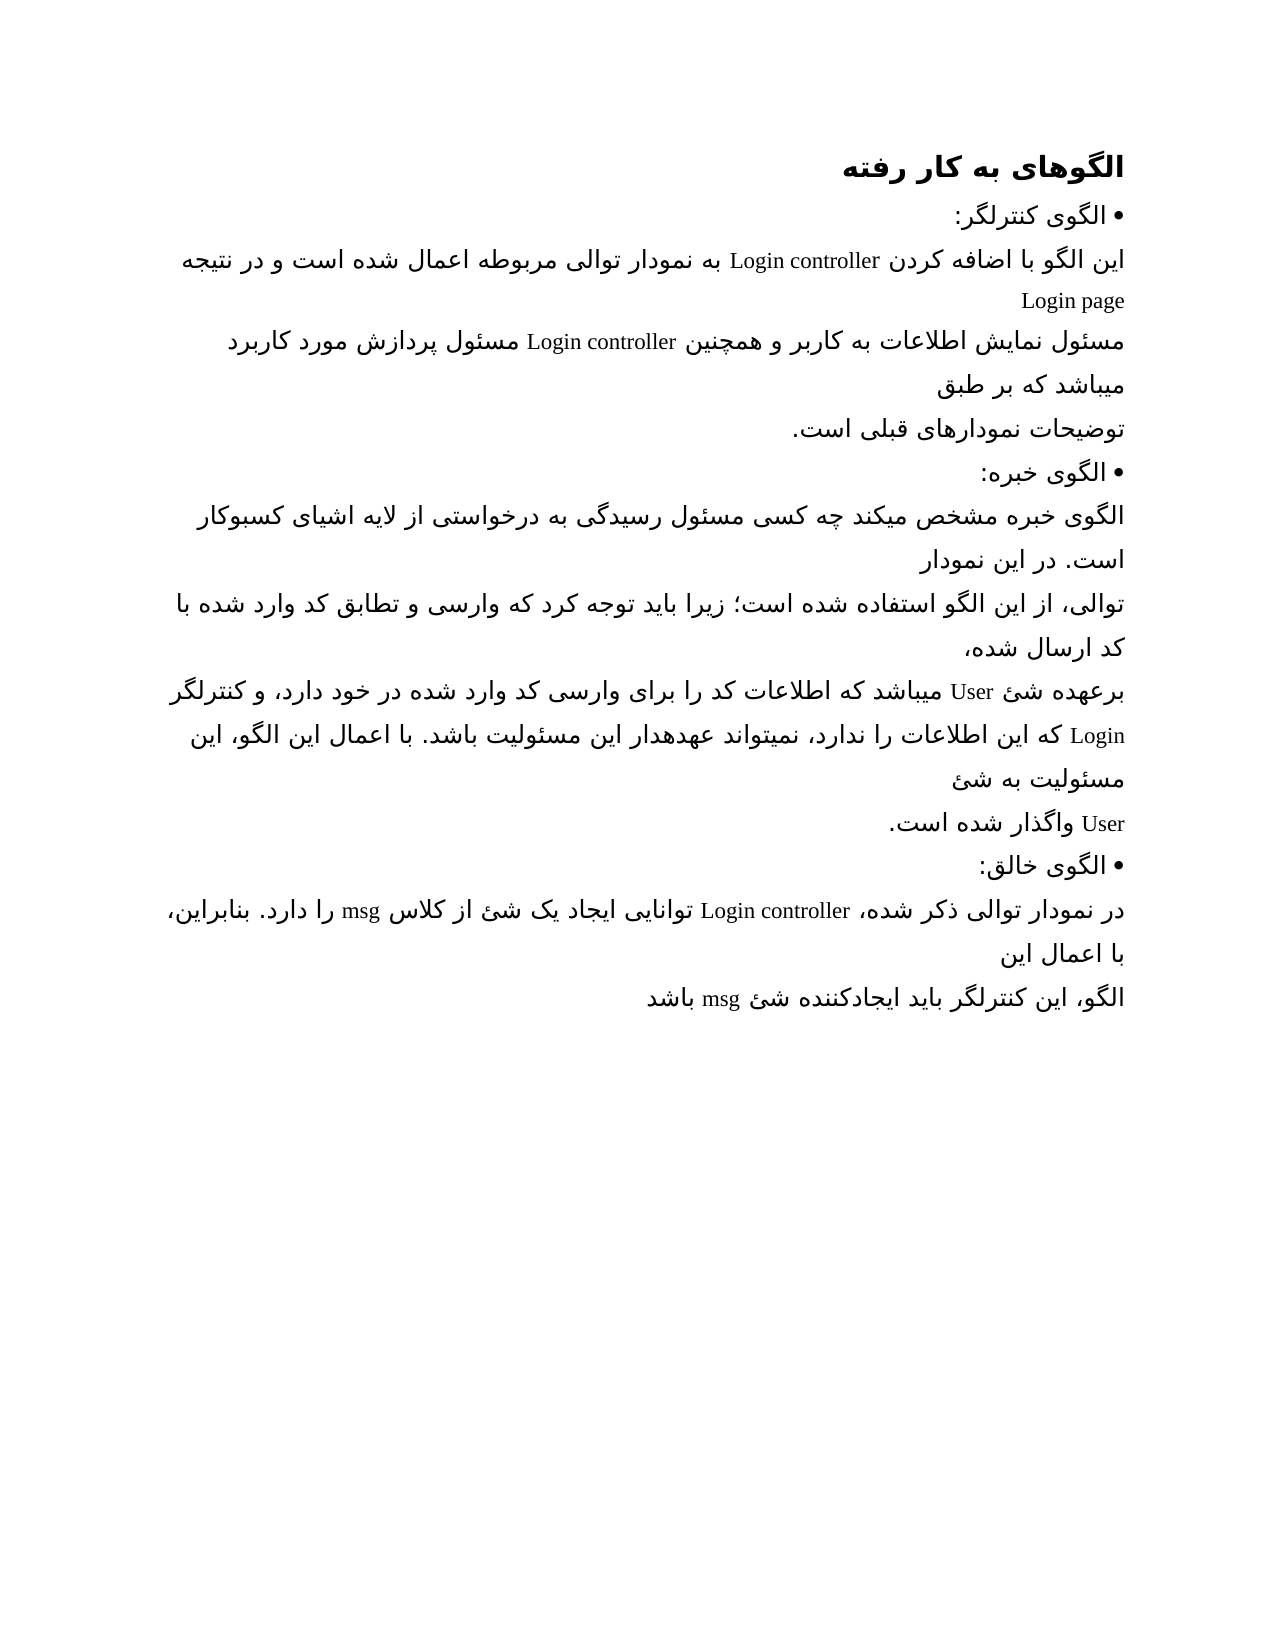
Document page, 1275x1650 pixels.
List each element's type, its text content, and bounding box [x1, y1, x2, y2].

text  الگوی کنترلگر: [150, 201, 1125, 230]
text مسئول نمایش اطلاعات به کاربر و همچنین Login controller مسئول پردازش مورد کاربرد میباشد که بر طبق [150, 327, 1125, 399]
text این الگو با اضافه کردن Login controller به نمودار توالی مربوطه اعمال شده است و در نتیجه Login page [150, 245, 1125, 313]
text  الگوی خالق: [150, 852, 1125, 881]
text الگوهای به کار رفته [150, 150, 1125, 184]
text در نمودار توالی ذکر شده، Login controller توانایی ایجاد یک شئ از کلاس msg را دارد. بنابراین، با اعمال این [150, 895, 1125, 968]
text  الگوی خبره: [150, 458, 1125, 487]
text Login که این اطلاعات را ندارد، نمیتواند عهدهدار این مسئولیت باشد. با اعمال این الگو، این مسئولیت به شئ [150, 720, 1125, 793]
text الگو، این کنترلگر باید ایجادکننده شئ msg باشد [150, 983, 1125, 1012]
text User واگذار شده است. [150, 808, 1125, 837]
text توالی، از این الگو استفاده شده است؛ زیرا باید توجه کرد که وارسی و تطابق کد وارد شده با کد ارسال شده، [150, 589, 1125, 662]
text الگوی خبره مشخص میکند چه کسی مسئول رسیدگی به درخواستی از لایه اشیای کسبوکار است. در این نمودار [150, 502, 1125, 574]
text برعهده شئ User میباشد که اطلاعات کد را برای وارسی کد وارد شده در خود دارد، و کنترلگر [150, 677, 1125, 706]
text توضیحات نمودارهای قبلی است. [150, 414, 1125, 443]
